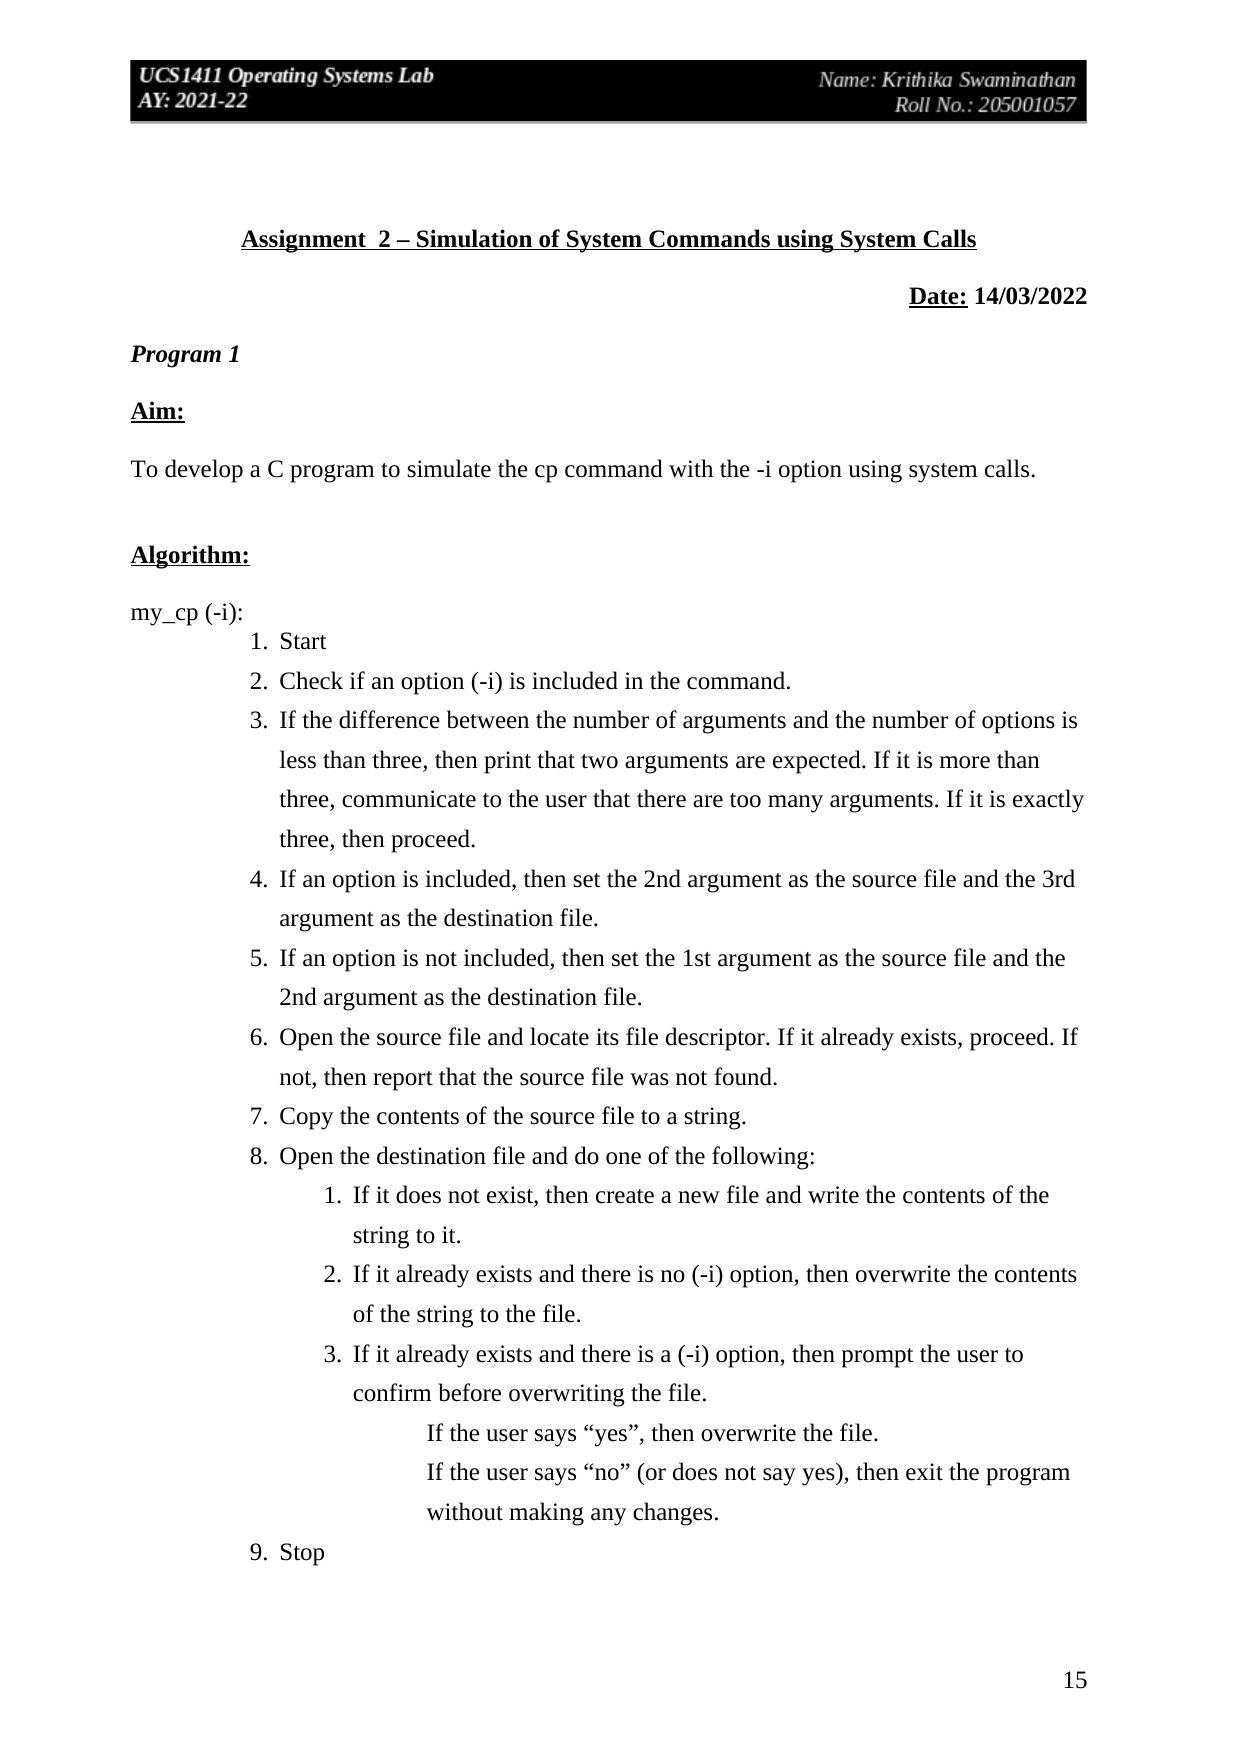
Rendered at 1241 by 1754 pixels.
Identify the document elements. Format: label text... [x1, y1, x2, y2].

text Algorithm: [130, 540, 1087, 569]
list Stop [249, 1537, 1087, 1565]
list If it already exists and there is a (-i) option, then prompt the user to confirm before overwriting the file. [323, 1339, 1087, 1407]
list Open the source file and locate its file descriptor. If it already exists, proceed. If not, then report that the source file was not found. [249, 1022, 1087, 1090]
list If the user says “no” (or does not say yes), then exit the program without making any changes. [397, 1457, 1087, 1526]
list If the difference between the number of arguments and the number of options is less than three, then print that two arguments are expected. If it is more than three, communicate to the user that there are too many arguments. If it is exactly three, then proceed. [249, 705, 1087, 853]
text Aim: [130, 396, 1087, 425]
list Start [249, 626, 1087, 655]
list If it does not exist, then create a new file and write the contents of the string to it. [323, 1180, 1087, 1249]
text Date: 14/03/2022 [130, 281, 1087, 310]
text To develop a C program to simulate the cp command with the -i option using system calls. [130, 454, 1087, 482]
list Open the destination file and do one of the following: [249, 1141, 1087, 1169]
list Check if an option (-i) is included in the command. [249, 666, 1087, 694]
list Copy the contents of the source file to a string. [249, 1101, 1087, 1130]
list If the user says “yes”, then overwrite the file. [397, 1418, 1087, 1447]
list If it already exists and there is no (-i) option, then overwrite the contents of the string to the file. [323, 1259, 1087, 1328]
list If an option is not included, then set the 1st argument as the source file and the 2nd argument as the destination file. [249, 943, 1087, 1011]
picture [130, 60, 1087, 121]
text Program 1 [130, 339, 1087, 367]
text Assignment 2 – Simulation of System Commands using System Calls [130, 224, 1087, 252]
list If an option is included, then set the 2nd argument as the source file and the 3rd argument as the destination file. [249, 864, 1087, 932]
text my_cp (-i): [130, 597, 1087, 626]
